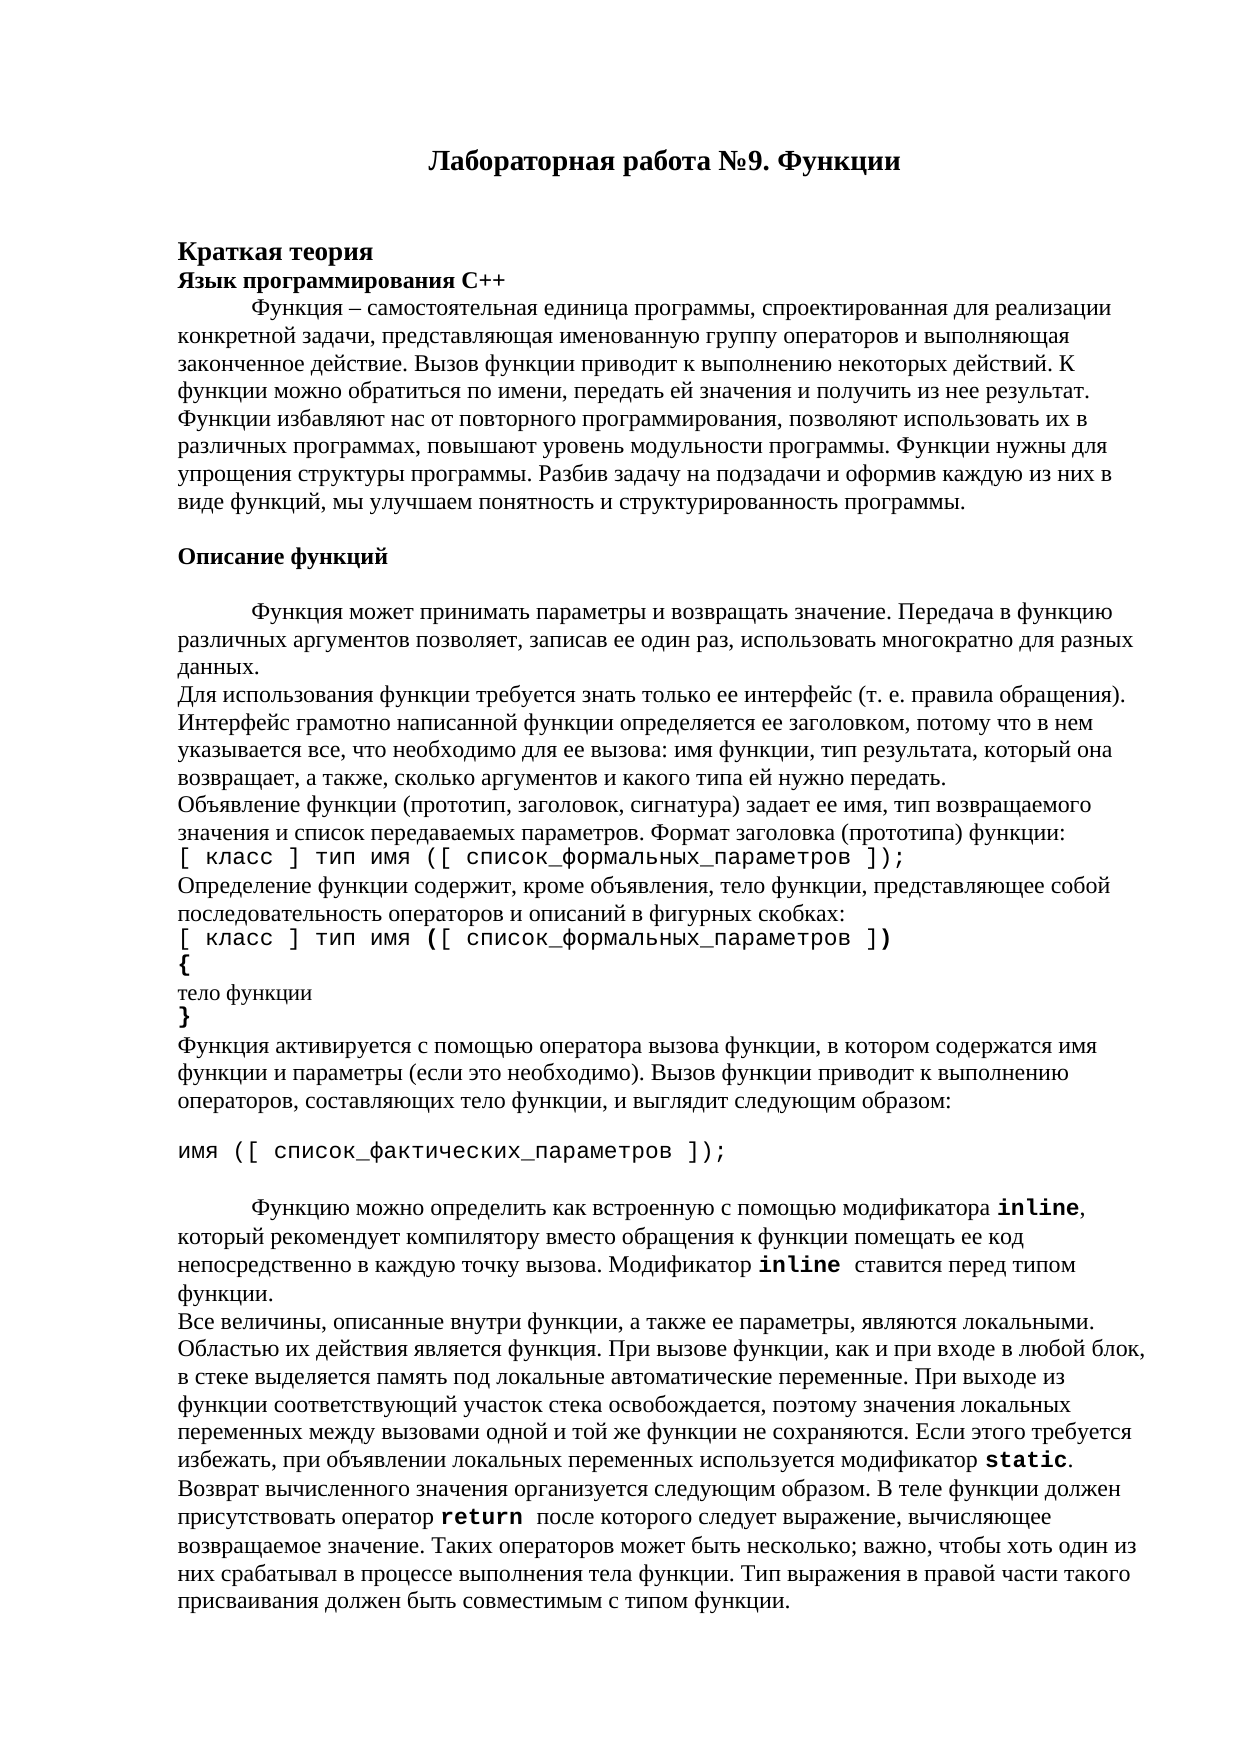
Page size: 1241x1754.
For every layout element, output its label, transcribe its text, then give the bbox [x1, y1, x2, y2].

text } [177, 1005, 1152, 1031]
text [ класс ] тип имя ([ список_формальных_параметров ]); [177, 846, 1152, 871]
text Объявление функции (прототип, заголовок, сигнатура) задает ее имя, тип возвращаемого значения и список передаваемых параметров. Формат заголовка (прототипа) функции: [177, 790, 1152, 846]
text { [177, 953, 1152, 978]
text Функция – самостоятельная единица программы, спроектированная для реализации конкретной задачи, представляющая именованную группу операторов и выполняющая законченное действие. Вызов функции приводит к выполнению некоторых действий. К функции можно обратиться по имени, передать ей значения и получить из нее результат. Функции избавляют нас от повторного программирования, позволяют использовать их в различных программах, повышают уровень модульности программы. Функции нужны для упрощения структуры программы. Разбив задачу на подзадачи и оформив каждую из них в виде функций, мы улучшаем понятность и структурированность программы. [177, 293, 1152, 514]
text Определение функции содержит, кроме объявления, тело функции, представляющее собой последовательность операторов и описаний в фигурных скобках: [177, 871, 1152, 927]
text имя ([ список_фактических_параметров ]); [177, 1139, 1152, 1166]
text Лабораторная работа №9. Функции [177, 143, 1152, 177]
text Описание функций [177, 542, 1152, 569]
text Функция может принимать параметры и возвращать значение. Передача в функцию различных аргументов позволяет, записав ее один раз, использовать многократно для разных данных. [177, 597, 1152, 680]
text Функцию можно определить как встроенную с помощью модификатора inline, который рекомендует компилятору вместо обращения к функции помещать ее код непосредственно в каждую точку вызова. Модификатор inline ставится перед типом функции. [177, 1193, 1152, 1307]
text Функция активируется с помощью оператора вызова функции, в котором содержатся имя функции и параметры (если это необходимо). Вызов функции приводит к выполнению операторов, составляющих тело функции, и выглядит следующим образом: [177, 1031, 1152, 1114]
text Язык программирования С++ [177, 266, 1152, 293]
text Краткая теория [177, 235, 1152, 266]
text Возврат вычисленного значения организуется следующим образом. В теле функции должен присутствовать оператор return после которого следует выражение, вычисляющее возвращаемое значение. Таких операторов может быть несколько; важно, чтобы хоть один из них срабатывал в процессе выполнения тела функции. Тип выражения в правой части такого присваивания должен быть совместимым с типом функции. [177, 1474, 1152, 1614]
text Для использования функции требуется знать только ее интерфейс (т. е. правила обращения). Интерфейс грамотно написанной функции определяется ее заголовком, потому что в нем указывается все, что необходимо для ее вызова: имя функции, тип результата, который она возвращает, а также, сколько аргументов и какого типа ей нужно передать. [177, 680, 1152, 790]
text Все величины, описанные внутри функции, а также ее параметры, являются локальными. Областью их действия является функция. При вызове функции, как и при входе в любой блок, в стеке выделяется память под локальные автоматические переменные. При выходе из функции соответствующий участок стека освобождается, поэтому значения локальных переменных между вызовами одной и той же функции не сохраняются. Если этого требуется избежать, при объявлении локальных переменных используется модификатор static. [177, 1307, 1152, 1474]
text тело функции [177, 978, 1152, 1005]
text [ класс ] тип имя ([ список_формальных_параметров ]) [177, 927, 1152, 953]
